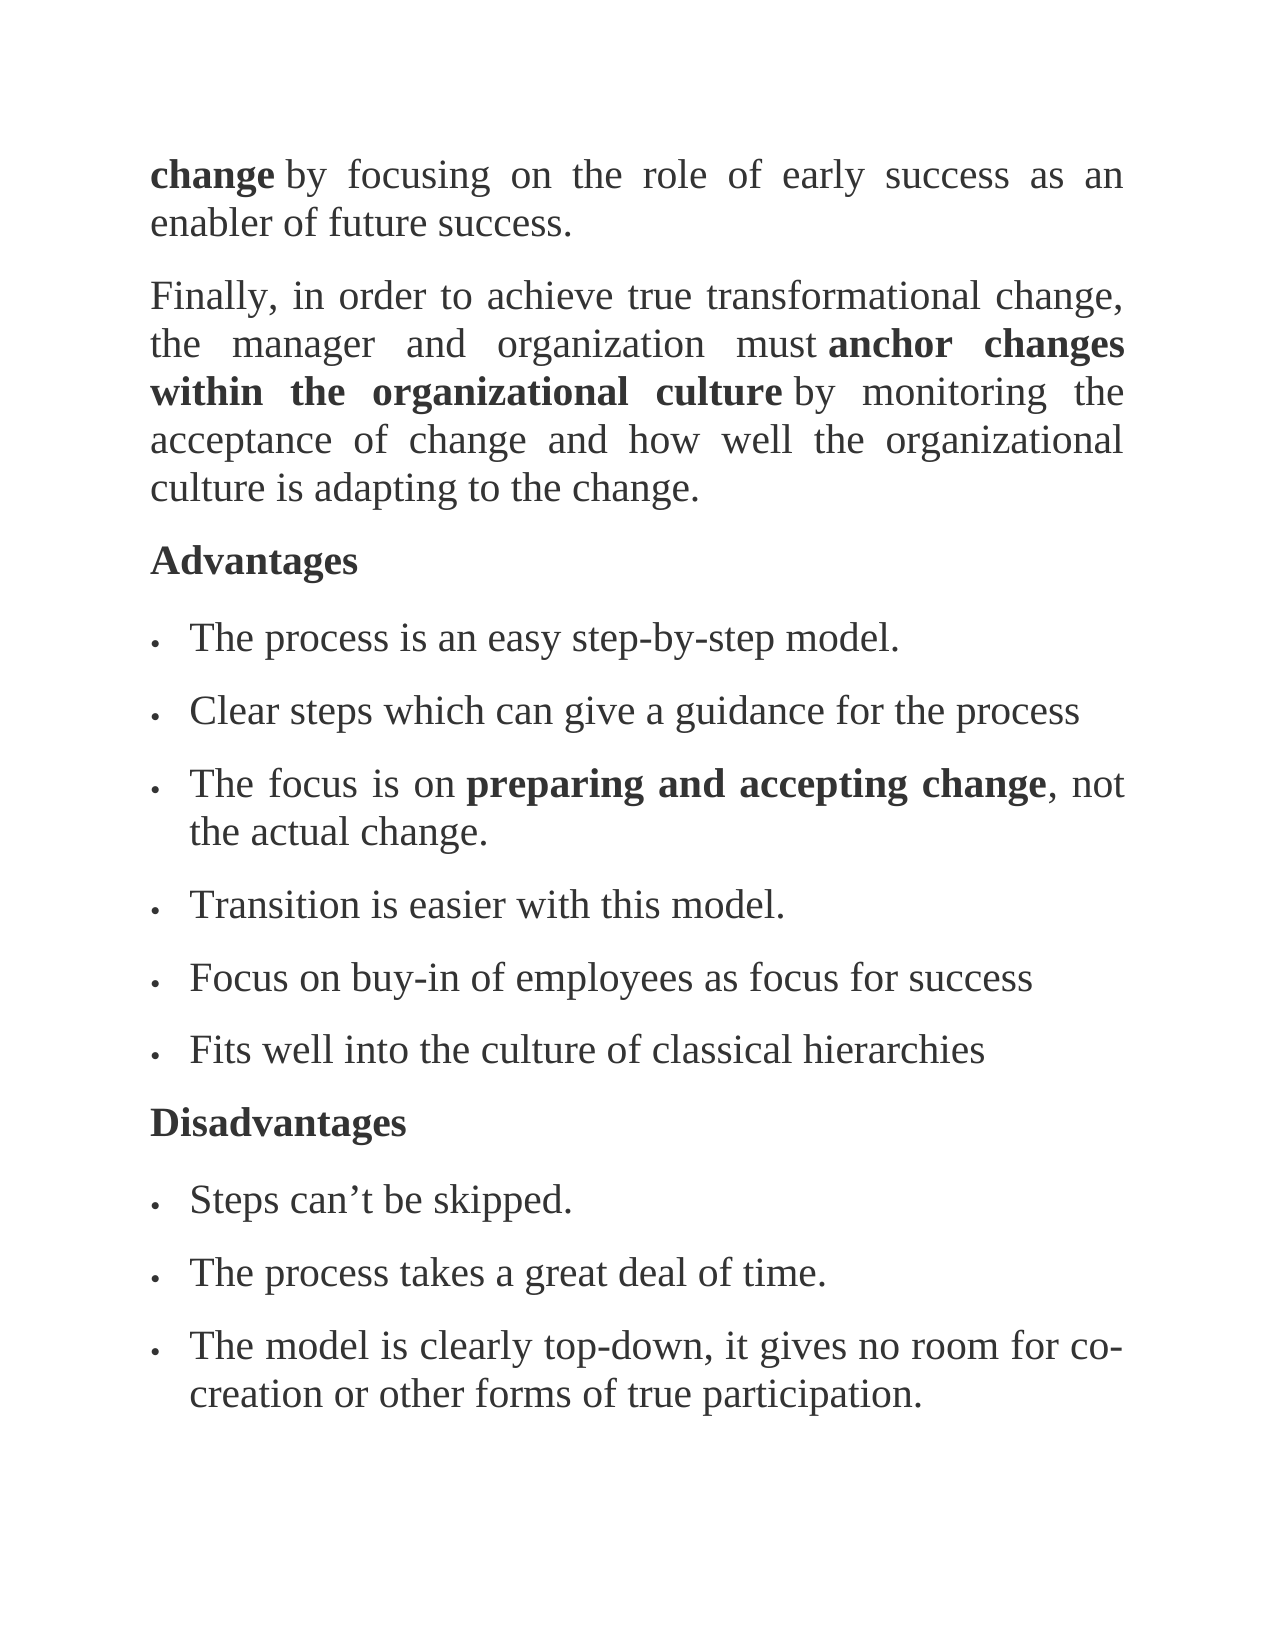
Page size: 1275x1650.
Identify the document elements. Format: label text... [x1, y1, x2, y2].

text Finally, in order to achieve true transformational change, the manager and organization must anchor changes within the organizational culture by monitoring the acceptance of change and how well the organizational culture is adapting to the change. [150, 271, 1125, 510]
list The model is clearly top-down, it gives no room for co-creation or other forms of true participation. [152, 1321, 1125, 1417]
text Advantages [150, 535, 1125, 583]
text Disadvantages [150, 1098, 1125, 1146]
list Fits well into the culture of classical hierarchies [152, 1025, 1125, 1073]
list The focus is on preparing and accepting change, not the actual change. [152, 758, 1125, 854]
list Steps can’t be skipped. [152, 1175, 1125, 1223]
list The process takes a great deal of time. [152, 1248, 1125, 1296]
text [150, 150, 1125, 246]
list Focus on buy-in of employees as focus for success [152, 952, 1125, 1000]
list Clear steps which can give a guidance for the process [152, 685, 1125, 733]
list The process is an easy step-by-step model. [152, 612, 1125, 660]
list Transition is easier with this model. [152, 879, 1125, 927]
